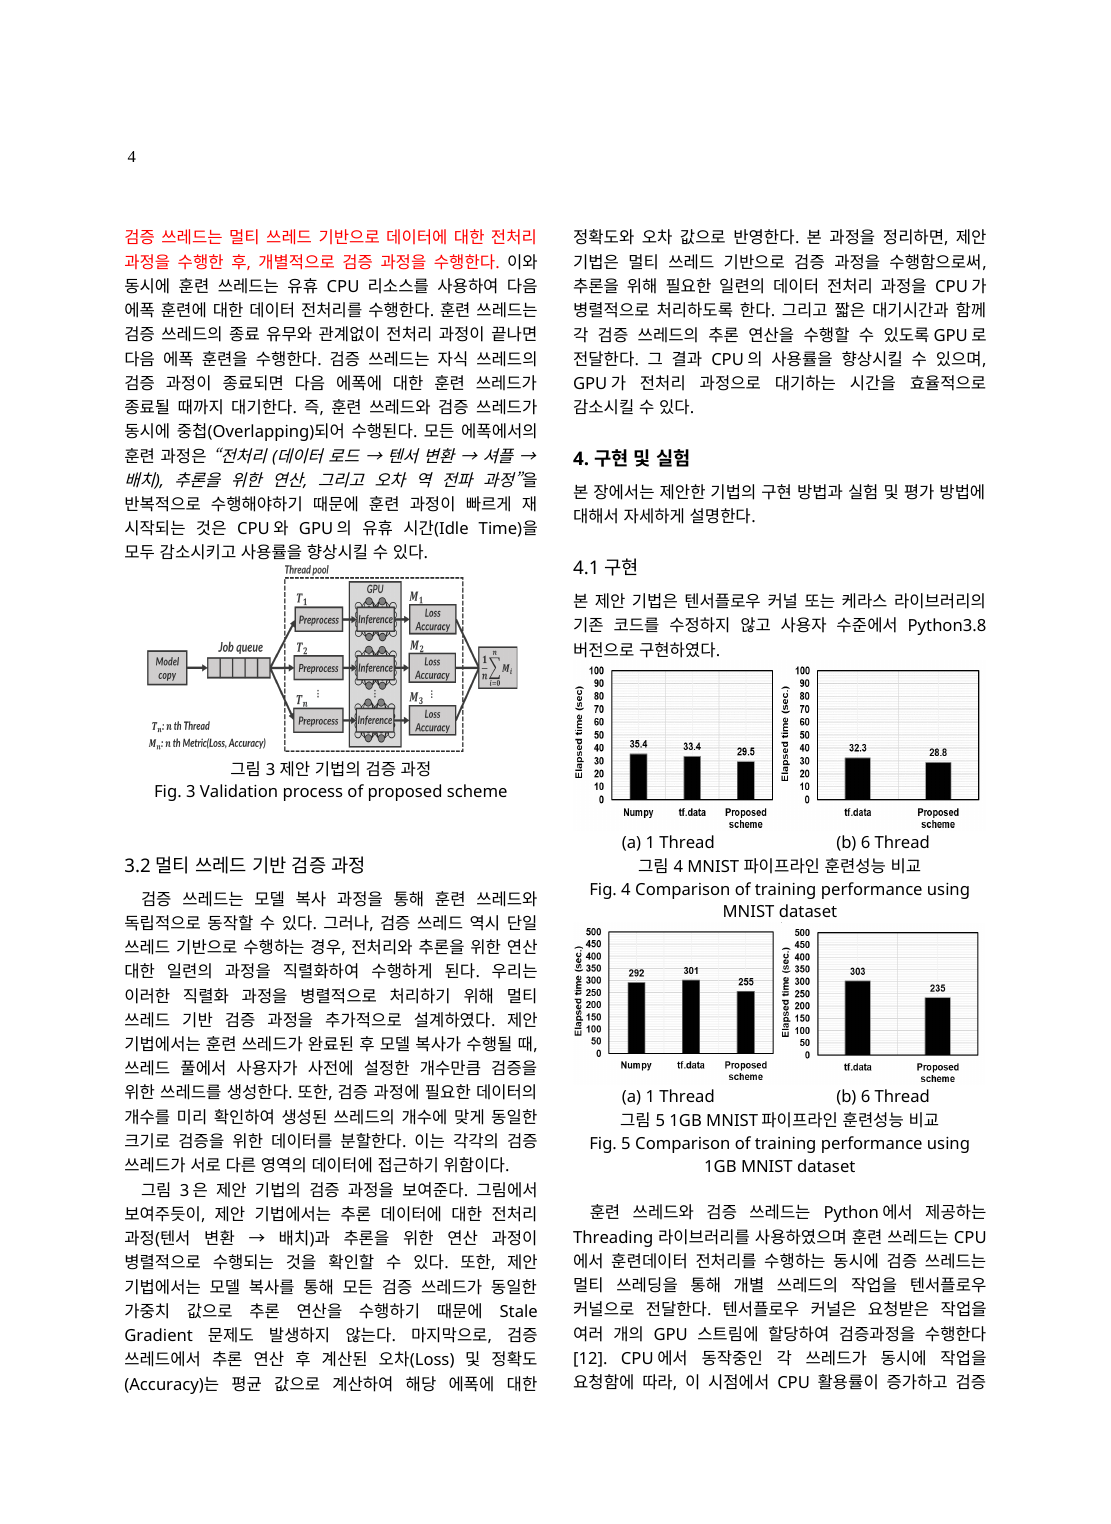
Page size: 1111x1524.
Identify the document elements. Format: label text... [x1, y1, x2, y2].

text 그림 3은 제안 기법의 검증 과정을 보여준다. 그림에서 보여주듯이, 제안 기법에서는 추론 데이터에 대한 전처리 과정(텐서 변환 → 배치)과 추론을 위한 연산 과정이 병렬적으로 수행되는 것을 확인할 수 있다. 또한, 제안 기법에서는 모델 복사를 통해 모든 검증 쓰레드가 동일한 가중치 값으로 추론 연산을 수행하기 때문에 Stale Gradient 문제도 발생하지 않는다. 마지막으로, 검증 쓰레드에서 추론 연산 후 계산된 오차(Loss) 및 정확도(Accuracy)는 평균 값으로 계산하여 해당 에폭에 대한 정확도와 오차 값으로 반영한다. 본 과정을 정리하면, 제안 기법은 멀티 쓰레드 기반으로 검증 과정을 수행함으로써, 추론을 위해 필요한 일련의 데이터 전처리 과정을 CPU가 병렬적으로 처리하도록 한다. 그리고 짧은 대기시간과 함께 각 검증 쓰레드의 추론 연산을 수행할 수 있도록GPU로 전달한다. 그 결과 CPU의 사용률을 향상시킬 수 있으며, GPU가 전처리 과정으로 대기하는 시간을 효율적으로 감소시킬 수 있다. [573, 224, 986, 419]
text Fig. 4 Comparison of training performance using MNIST dataset [573, 877, 986, 922]
text Fig. 5 Comparison of training performance using 1GB MNIST dataset [573, 1131, 986, 1177]
text 그림 3 제안 기법의 검증 과정 [124, 756, 537, 780]
table_header (b) 6 Thread [771, 1085, 994, 1107]
text 그림 5 1GB MNIST파이프라인 훈련성능 비교 [573, 1107, 986, 1131]
table_header (b) 6 Thread [771, 830, 994, 853]
picture [144, 563, 518, 756]
picture [572, 660, 987, 831]
text 본 장에서는 제안한 기법의 구현 방법과 실험 및 평가 방법에 대해서 자세하게 설명한다. [573, 479, 986, 528]
text 3.2 멀티 쓰레드 기반 검증 과정 [124, 850, 537, 877]
text 본 제안 기법은 텐서플로우 커널 또는 케라스 라이브러리의 기존 코드를 수정하지 않고 사용자 수준에서 Python3.8 버전으로 구현하였다. [573, 588, 986, 660]
table_header (a) 1 Thread [565, 1085, 771, 1107]
picture [572, 922, 986, 1085]
text 그림 3은 제안 기법의 검증 과정을 보여준다. 그림에서 보여주듯이, 제안 기법에서는 추론 데이터에 대한 전처리 과정(텐서 변환 → 배치)과 추론을 위한 연산 과정이 병렬적으로 수행되는 것을 확인할 수 있다. 또한, 제안 기법에서는 모델 복사를 통해 모든 검증 쓰레드가 동일한 가중치 값으로 추론 연산을 수행하기 때문에 Stale Gradient 문제도 발생하지 않는다. 마지막으로, 검증 쓰레드에서 추론 연산 후 계산된 오차(Loss) 및 정확도(Accuracy)는 평균 값으로 계산하여 해당 에폭에 대한 정확도와 오차 값으로 반영한다. 본 과정을 정리하면, 제안 기법은 멀티 쓰레드 기반으로 검증 과정을 수행함으로써, 추론을 위해 필요한 일련의 데이터 전처리 과정을 CPU가 병렬적으로 처리하도록 한다. 그리고 짧은 대기시간과 함께 각 검증 쓰레드의 추론 연산을 수행할 수 있도록GPU로 전달한다. 그 결과 CPU의 사용률을 향상시킬 수 있으며, GPU가 전처리 과정으로 대기하는 시간을 효율적으로 감소시킬 수 있다. [124, 1177, 537, 1395]
text 4. 구현 및 실험 [573, 444, 986, 471]
text 검증 쓰레드는 모델 복사 과정을 통해 훈련 쓰레드와 독립적으로 동작할 수 있다. 그러나, 검증 쓰레드 역시 단일 쓰레드 기반으로 수행하는 경우, 전처리와 추론을 위한 연산 대한 일련의 과정을 직렬화하여 수행하게 된다. 우리는 이러한 직렬화 과정을 병렬적으로 처리하기 위해 멀티 쓰레드 기반 검증 과정을 추가적으로 설계하였다. 제안 기법에서는 훈련 쓰레드가 완료된 후 모델 복사가 수행될 때, 쓰레드 풀에서 사용자가 사전에 설정한 개수만큼 검증을 위한 쓰레드를 생성한다. 또한, 검증 과정에 필요한 데이터의 개수를 미리 확인하여 생성된 쓰레드의 개수에 맞게 동일한 크기로 검증을 위한 데이터를 분할한다. 이는 각각의 검증 쓰레드가 서로 다른 영역의 데이터에 접근하기 위함이다. [124, 886, 537, 1177]
text Fig. 3 Validation process of proposed scheme [124, 780, 537, 802]
text 그림 4 MNIST 파이프라인 훈련성능 비교 [573, 853, 986, 877]
text 4.1 구현 [573, 553, 986, 580]
table_header (a) 1 Thread [565, 830, 771, 853]
